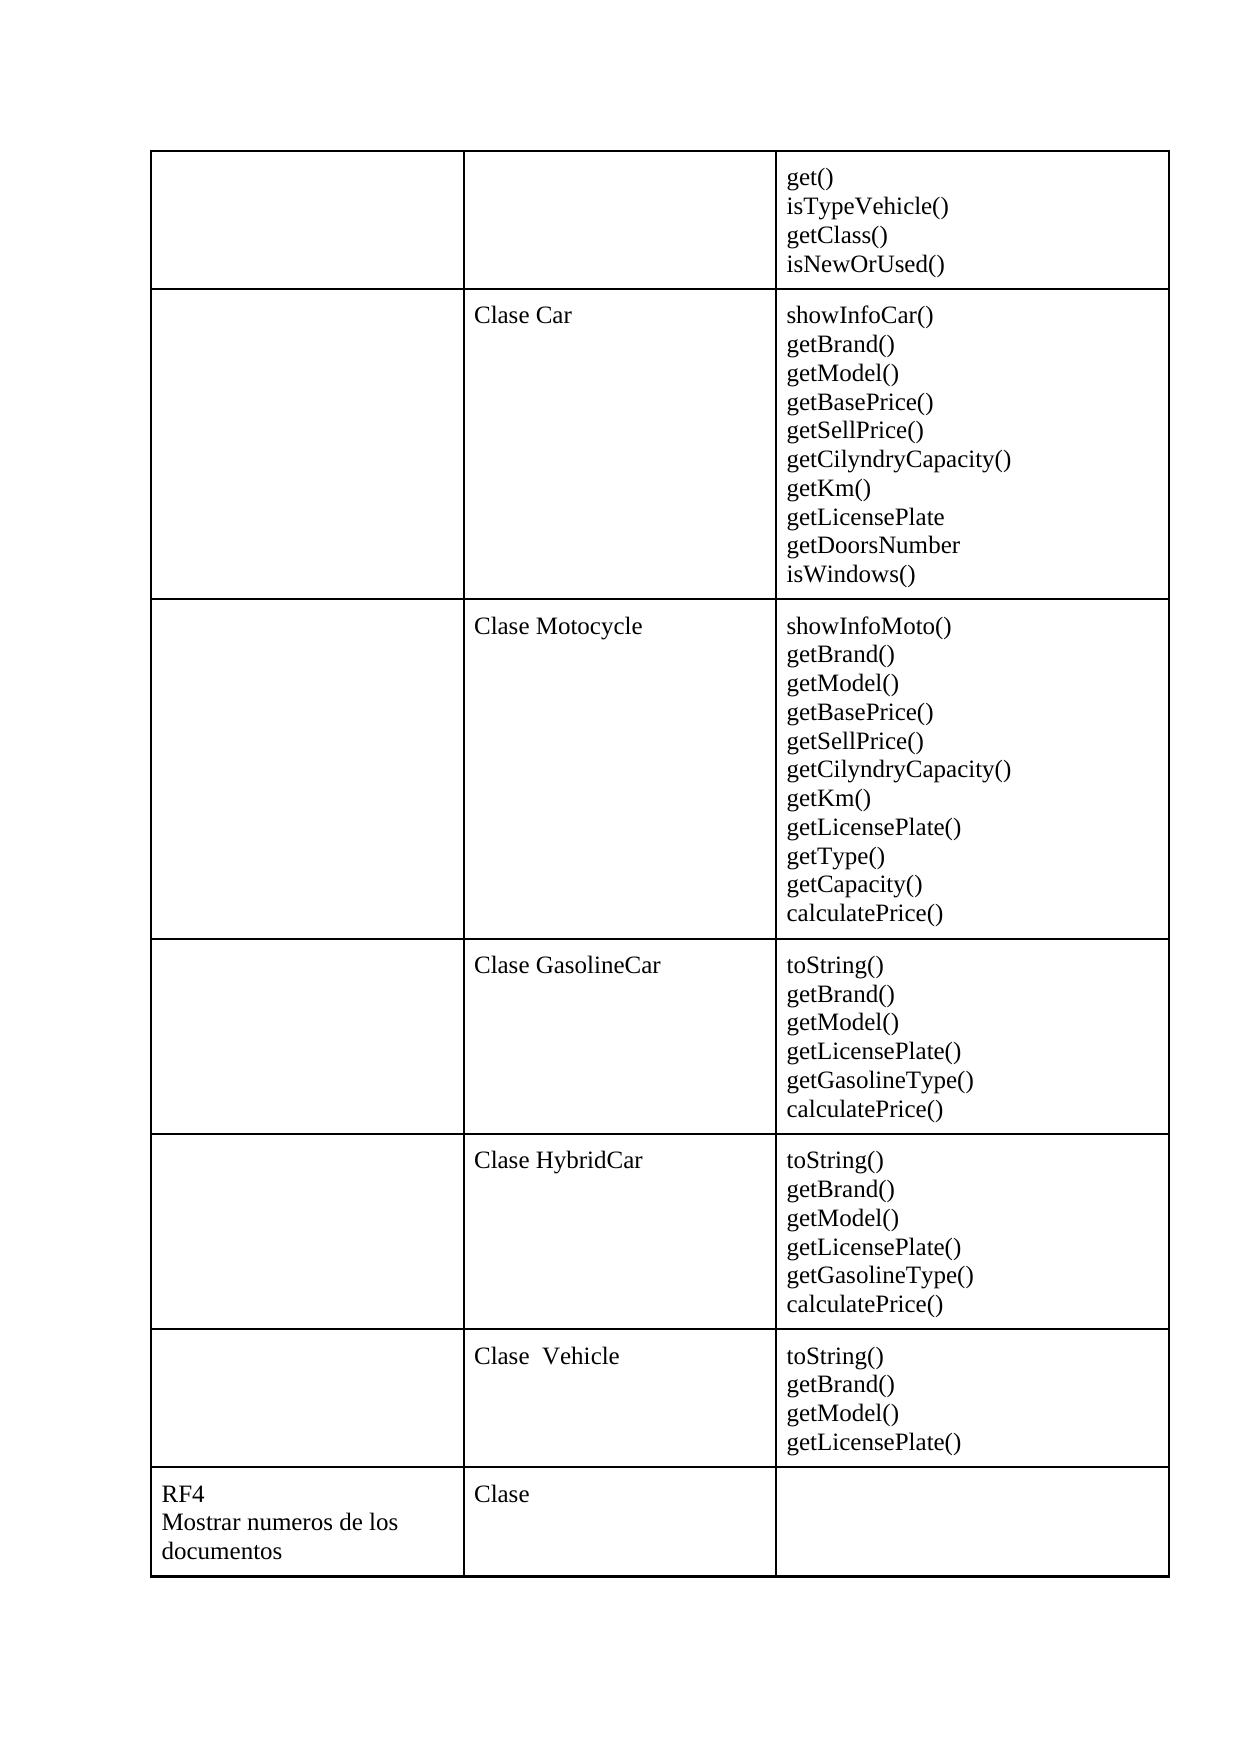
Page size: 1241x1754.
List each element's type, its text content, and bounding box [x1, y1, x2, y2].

table_cell toString() getBrand() getModel() getLicensePlate() [777, 1330, 1168, 1466]
table_cell showInfoCar() getBrand() getModel() getBasePrice() getSellPrice() getCilyndryCapacity() getKm() getLicensePlate getDoorsNumber isWindows() [777, 290, 1168, 598]
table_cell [152, 152, 463, 288]
table_cell Clase [465, 1468, 775, 1575]
table_cell showInfoMoto() getBrand() getModel() getBasePrice() getSellPrice() getCilyndryCapacity() getKm() getLicensePlate() getType() getCapacity() calculatePrice() [777, 600, 1168, 937]
table_cell Clase Car [465, 290, 775, 598]
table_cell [465, 152, 775, 288]
table_cell Clase Vehicle [465, 1330, 775, 1466]
table_cell [152, 940, 463, 1133]
table_cell [152, 1330, 463, 1466]
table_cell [777, 152, 1168, 288]
table_cell [152, 600, 463, 937]
table_cell toString() getBrand() getModel() getLicensePlate() getGasolineType() calculatePrice() [777, 940, 1168, 1133]
table_cell [152, 1135, 463, 1328]
table_cell [777, 1468, 1168, 1575]
table_cell [152, 290, 463, 598]
table_cell Clase Motocycle [465, 600, 775, 937]
table_cell Clase GasolineCar [465, 940, 775, 1133]
table_cell RF4 Mostrar numeros de los documentos [152, 1468, 463, 1575]
table_cell toString() getBrand() getModel() getLicensePlate() getGasolineType() calculatePrice() [777, 1135, 1168, 1328]
table_cell Clase HybridCar [465, 1135, 775, 1328]
